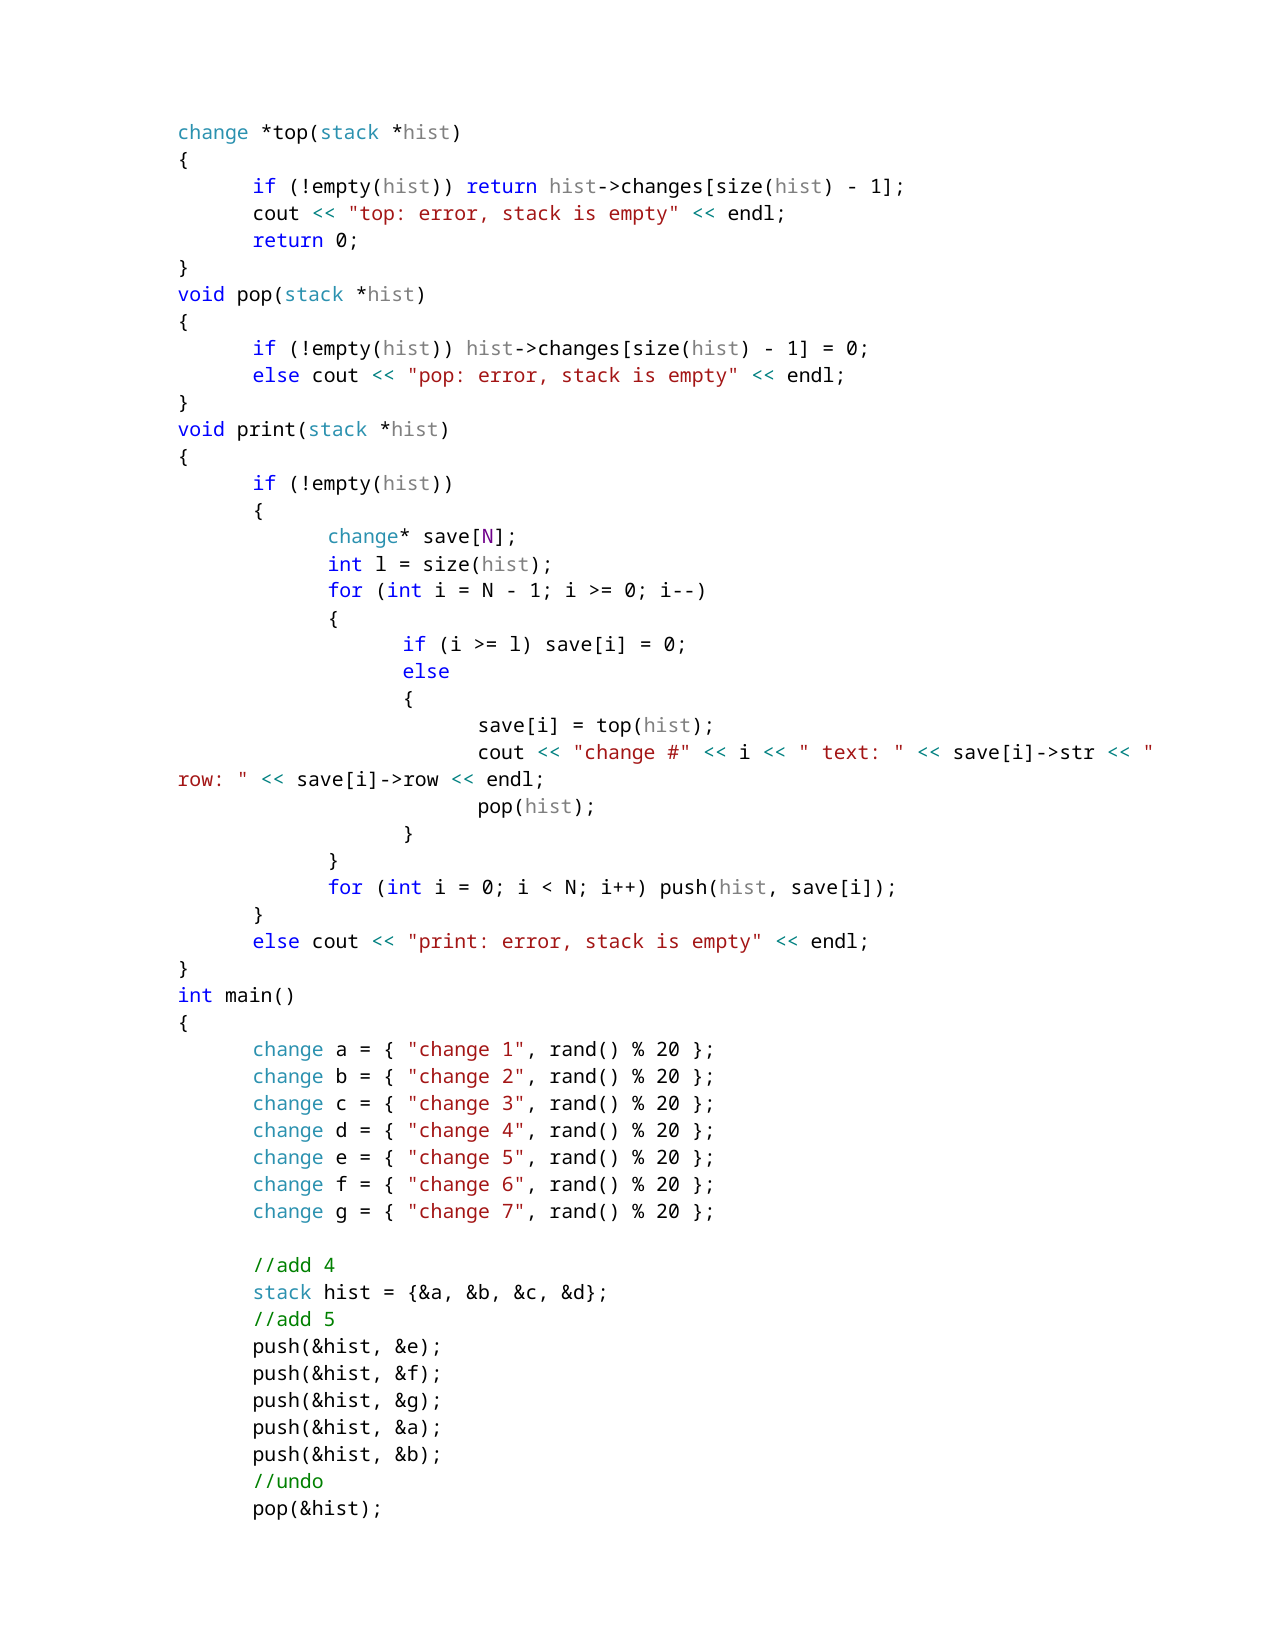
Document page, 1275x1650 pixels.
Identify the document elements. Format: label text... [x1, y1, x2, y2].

text save[i] = top(hist); [177, 712, 1186, 739]
text for (int i = 0; i < N; i++) push(hist, save[i]); [177, 873, 1186, 901]
text change *top(stack *hist) [177, 118, 1186, 145]
text void pop(stack *hist) [177, 280, 1186, 307]
text { [177, 496, 1186, 523]
text } [177, 388, 1186, 415]
text //add 5 [177, 1305, 1186, 1332]
text push(&hist, &g); [177, 1386, 1186, 1413]
text { [177, 307, 1186, 334]
text //undo [177, 1467, 1186, 1494]
text } [177, 847, 1186, 873]
text else cout << "print: error, stack is empty" << endl; [177, 927, 1186, 954]
text void print(stack *hist) [177, 415, 1186, 442]
text int l = size(hist); [177, 550, 1186, 577]
text //add 4 [177, 1251, 1186, 1278]
text if (i >= l) save[i] = 0; [177, 631, 1186, 658]
text cout << "change #" << i << " text: " << save[i]->str << " row: " << save[i]->row << endl; [177, 739, 1186, 793]
text return 0; [177, 226, 1186, 253]
text push(&hist, &e); [177, 1332, 1186, 1359]
text change e = { "change 5", rand() % 20 }; [177, 1143, 1186, 1170]
text change b = { "change 2", rand() % 20 }; [177, 1062, 1186, 1089]
text if (!empty(hist)) return hist->changes[size(hist) - 1]; [177, 172, 1186, 199]
text pop(&hist); [177, 1494, 1186, 1521]
text { [177, 145, 1186, 172]
text pop(hist); [177, 793, 1186, 819]
text change* save[N]; [177, 523, 1186, 550]
text } [177, 954, 1186, 981]
text } [177, 819, 1186, 847]
text stack hist = {&a, &b, &c, &d}; [177, 1278, 1186, 1305]
text push(&hist, &b); [177, 1440, 1186, 1467]
text change c = { "change 3", rand() % 20 }; [177, 1089, 1186, 1116]
text { [177, 604, 1186, 631]
text change f = { "change 6", rand() % 20 }; [177, 1170, 1186, 1197]
text if (!empty(hist)) hist->changes[size(hist) - 1] = 0; [177, 334, 1186, 361]
text { [177, 1008, 1186, 1035]
text } [177, 901, 1186, 927]
text } [177, 253, 1186, 280]
text cout << "top: error, stack is empty" << endl; [177, 199, 1186, 226]
text int main() [177, 981, 1186, 1008]
text change d = { "change 4", rand() % 20 }; [177, 1116, 1186, 1143]
text change a = { "change 1", rand() % 20 }; [177, 1035, 1186, 1062]
text { [177, 685, 1186, 712]
text if (!empty(hist)) [177, 469, 1186, 496]
text change g = { "change 7", rand() % 20 }; [177, 1197, 1186, 1224]
text push(&hist, &f); [177, 1359, 1186, 1386]
text else cout << "pop: error, stack is empty" << endl; [177, 361, 1186, 388]
text for (int i = N - 1; i >= 0; i--) [177, 577, 1186, 604]
text else [177, 658, 1186, 685]
text { [177, 442, 1186, 469]
text push(&hist, &a); [177, 1413, 1186, 1440]
